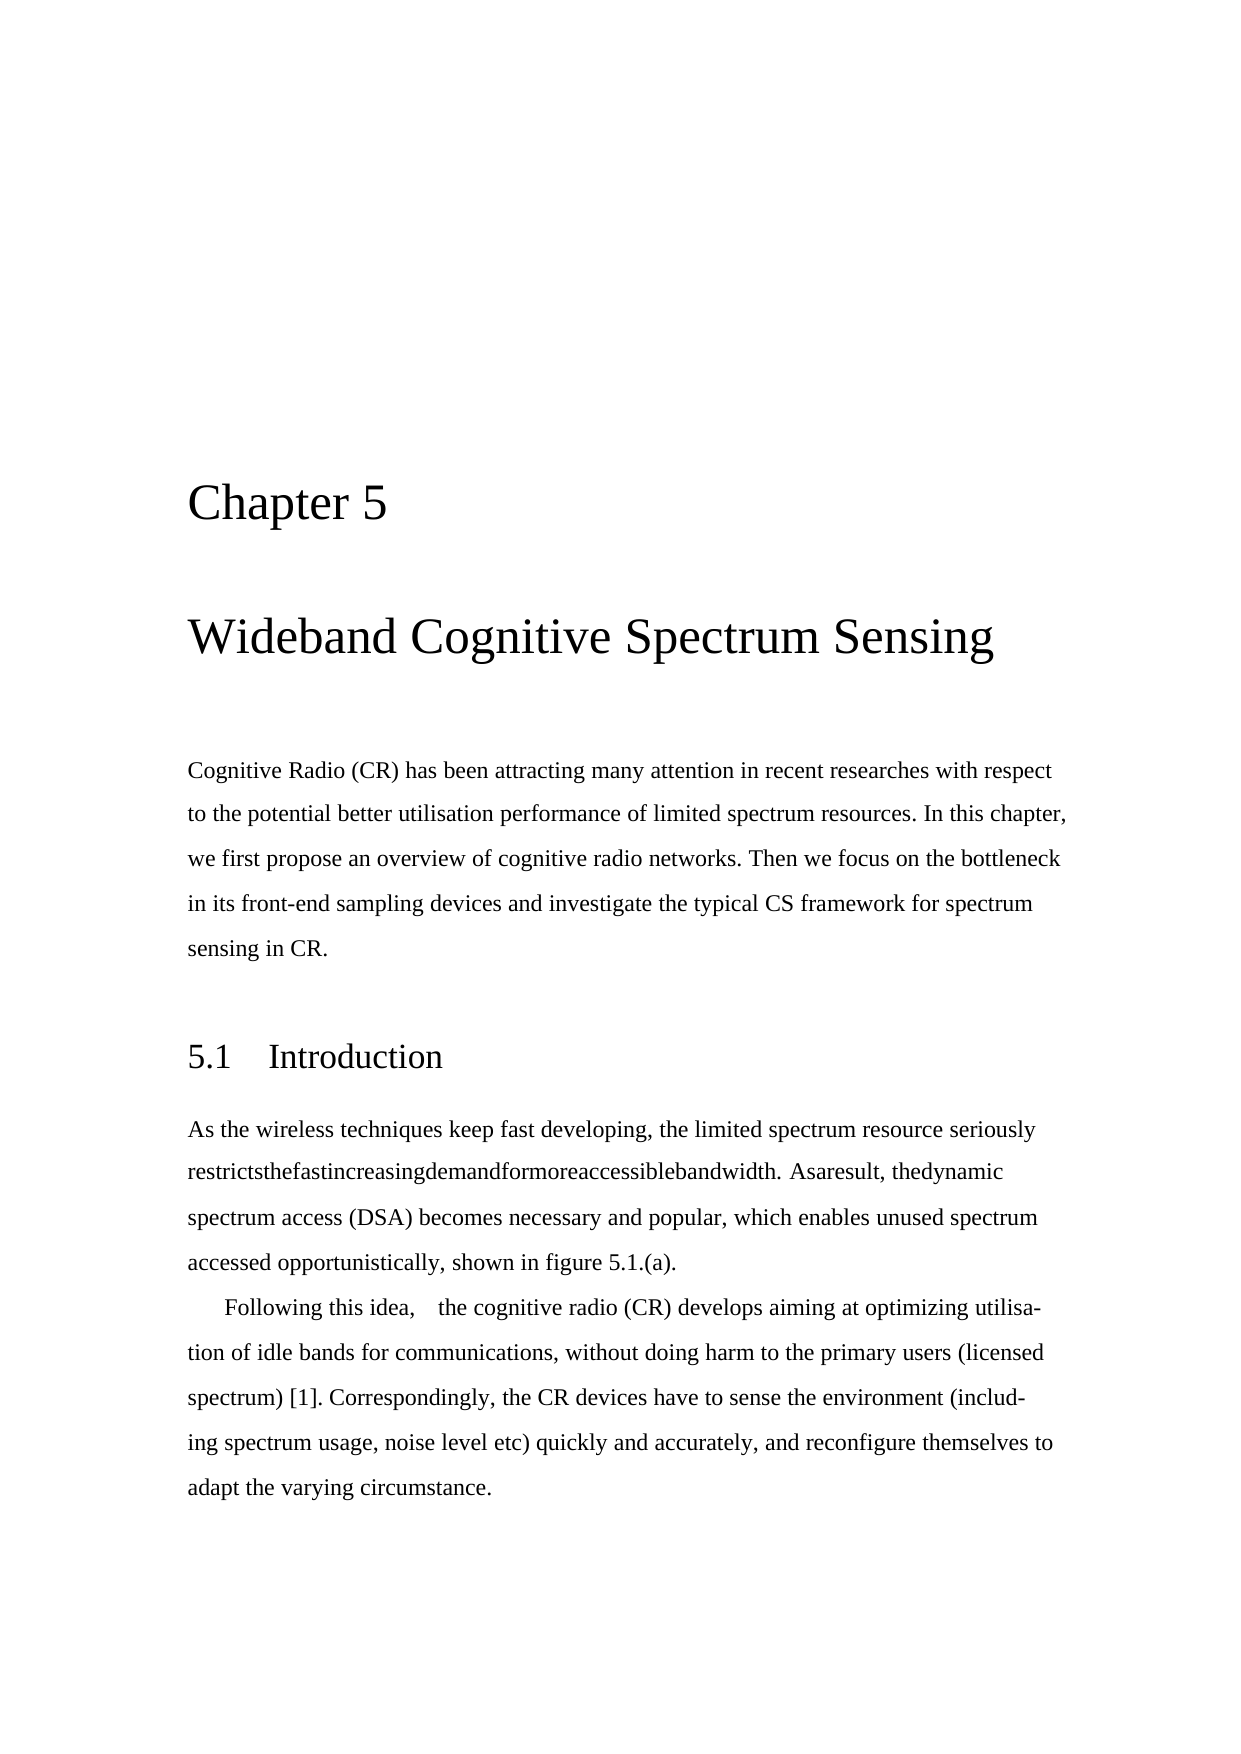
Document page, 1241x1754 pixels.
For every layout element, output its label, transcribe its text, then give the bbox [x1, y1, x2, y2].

text we first propose an overview of cognitive radio networks. Then we focus on the bottleneck [187, 830, 1240, 875]
text Following this idea, the cognitive radio (CR) develops aiming at optimizing utilisa- [224, 1279, 1240, 1324]
text Chapter 5 [187, 466, 1240, 533]
text Wideband Cognitive Spectrum Sensing [187, 600, 1240, 667]
text sensing in CR. [187, 920, 1240, 965]
text Cognitive Radio (CR) has been attracting many attention in recent researches with respect [187, 755, 1240, 785]
text accessed opportunistically, shown in figure 5.1.(a). [187, 1234, 1240, 1279]
text As the wireless techniques keep fast developing, the limited spectrum resource seriously [187, 1114, 1240, 1144]
text 5.1 Introduction [187, 1032, 1240, 1078]
text tion of idle bands for communications, without doing harm to the primary users (licensed [187, 1324, 1240, 1369]
text in its front-end sampling devices and investigate the typical CS framework for spectrum [187, 875, 1240, 920]
text ing spectrum usage, noise level etc) quickly and accurately, and reconfigure themselves to [187, 1414, 1240, 1459]
text spectrum access (DSA) becomes necessary and popular, which enables unused spectrum [187, 1189, 1240, 1234]
text adapt the varying circumstance. [187, 1459, 1240, 1504]
text to the potential better utilisation performance of limited spectrum resources. In this chapter, [187, 785, 1240, 830]
text restrictsthefastincreasingdemandformoreaccessiblebandwidth. Asaresult, thedynamic [187, 1144, 1240, 1189]
text spectrum) [1]. Correspondingly, the CR devices have to sense the environment (includ- [187, 1369, 1240, 1414]
